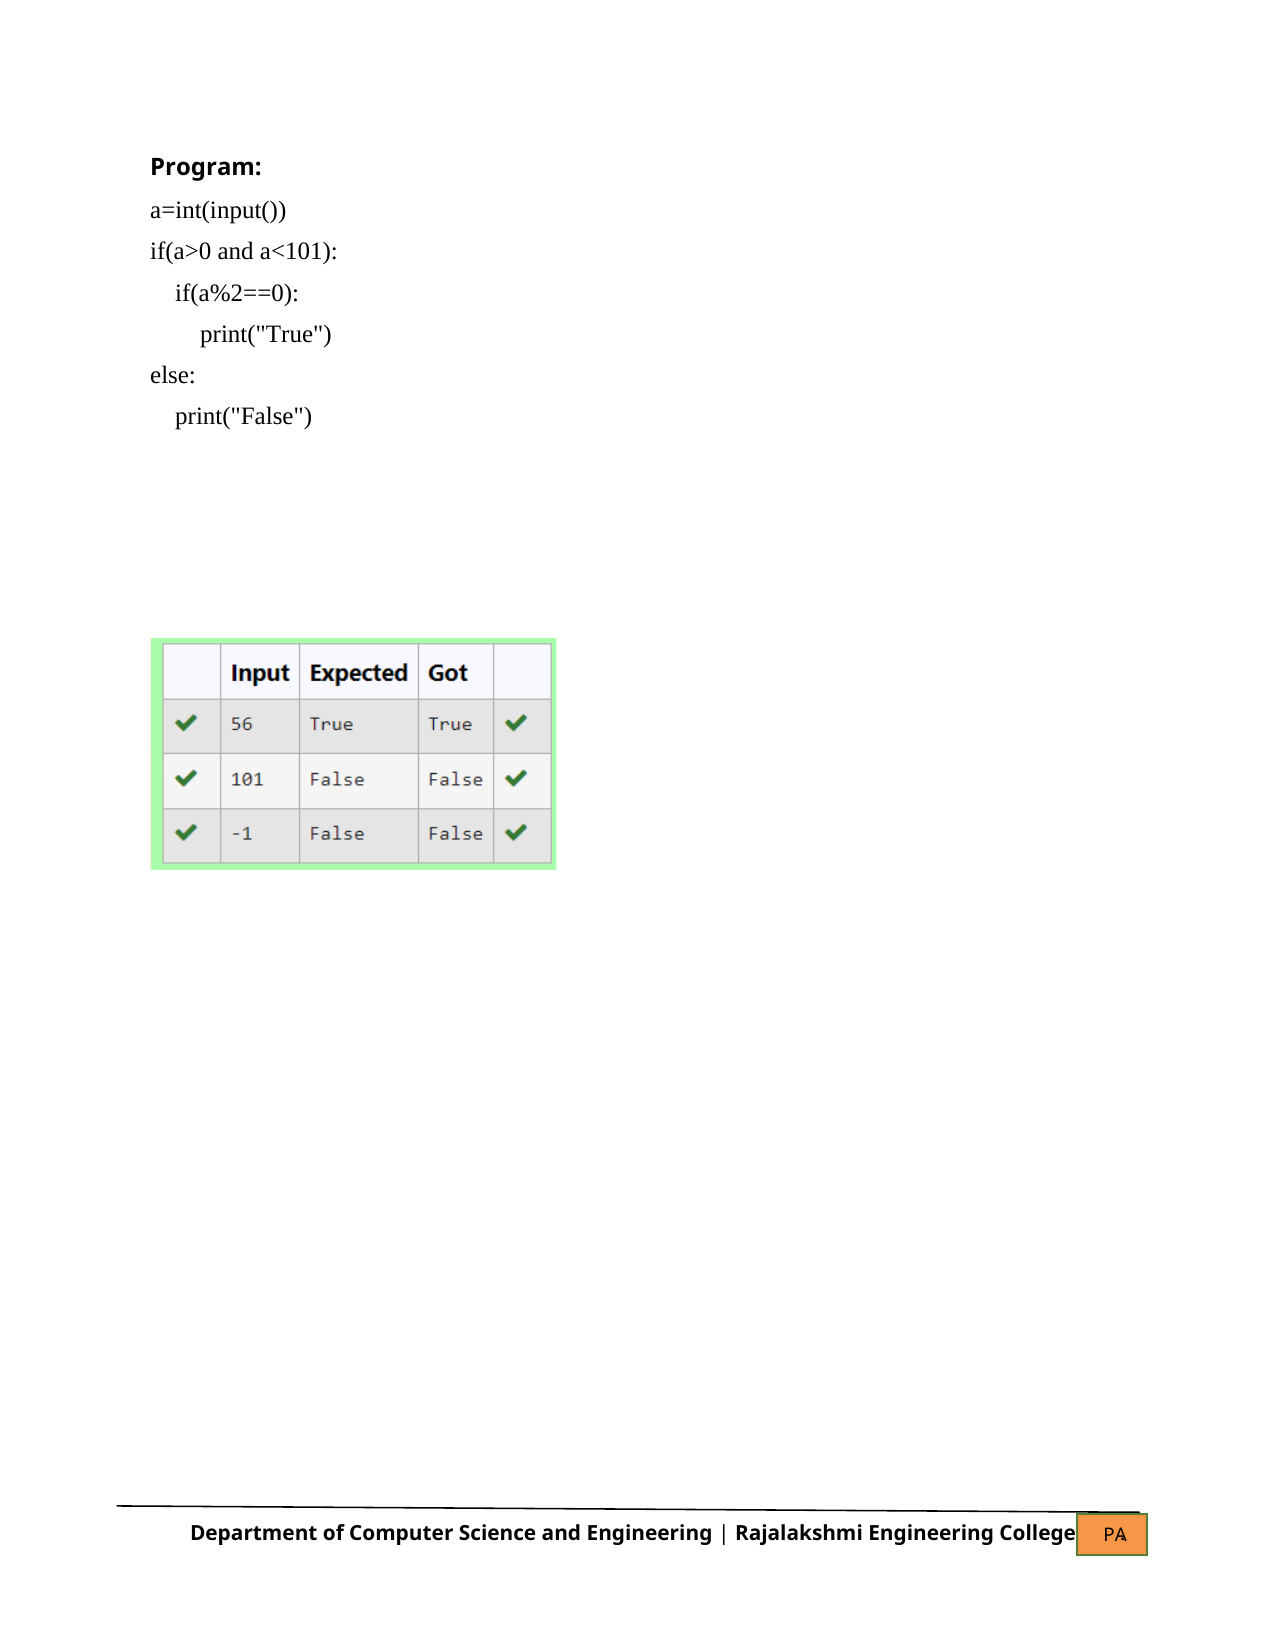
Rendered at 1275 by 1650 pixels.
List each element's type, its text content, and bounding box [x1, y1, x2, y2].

text if(a>0 and a<101): [150, 236, 1125, 265]
text Program: [150, 150, 1125, 183]
text else: [150, 360, 1125, 389]
text print("False") [150, 401, 1125, 430]
text if(a%2==0): [150, 278, 1125, 306]
text a=int(input()) [150, 195, 1125, 224]
text print("True") [150, 319, 1125, 348]
picture [150, 638, 557, 870]
